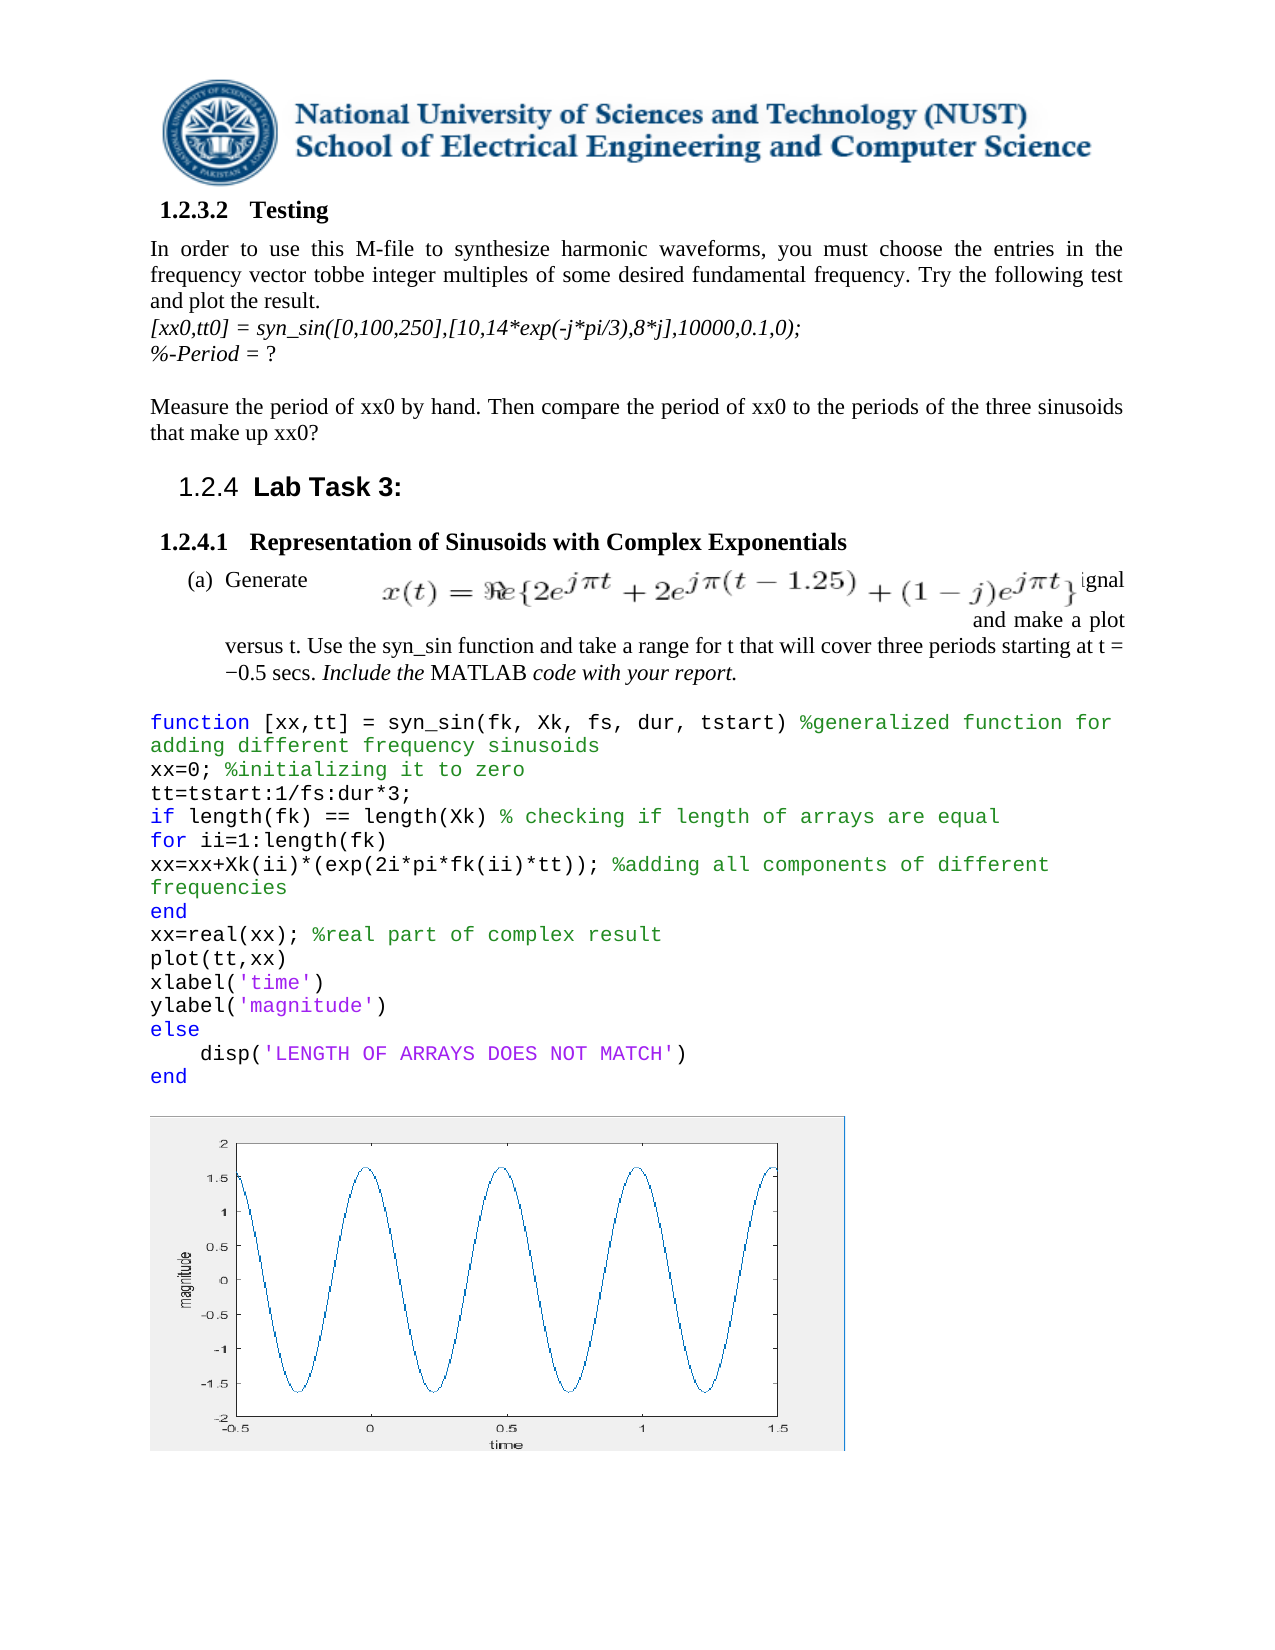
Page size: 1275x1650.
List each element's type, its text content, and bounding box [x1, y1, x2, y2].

picture [150, 1116, 846, 1451]
text xx=xx+Xk(ii)*(exp(2i*pi*fk(ii)*tt)); %adding all components of different frequencies [150, 853, 1125, 901]
text for ii=1:length(fk) [150, 830, 1125, 853]
text xlabel('time') [150, 972, 1125, 995]
text xx=0; %initializing it to zero [150, 759, 1125, 783]
picture [150, 75, 1104, 196]
text xx=real(xx); %real part of complex result [150, 924, 1125, 948]
text plot(tt,xx) [150, 948, 1125, 972]
text Measure the period of xx0 by hand. Then compare the period of xx0 to the periods of the three sinusoids that make up xx0? [150, 393, 1125, 446]
text %-Period = ? [150, 340, 1125, 366]
text tt=tstart:1/fs:dur*3; [150, 783, 1125, 806]
text [xx0,tt0] = syn_sin([0,100,250],[10,14*exp(-j*pi/3),8*j],10000,0.1,0); [150, 314, 1125, 340]
text In order to use this M-file to synthesize harmonic waveforms, you must choose the entries in the frequency vector tobbe integer multiples of some desired fundamental frequency. Try the following test and plot the result. [150, 235, 1125, 314]
subtitle Representation of Sinusoids with Complex Exponentials [159, 527, 1125, 556]
text if length(fk) == length(Xk) % checking if length of arrays are equal [150, 806, 1125, 830]
text end [150, 901, 1125, 924]
subtitle Lab Task 3: [178, 471, 1125, 502]
text end [150, 1066, 1125, 1090]
text function [xx,tt] = syn_sin(fk, Xk, fs, dur, tstart) %generalized function for adding different frequency sinusoids [150, 712, 1125, 759]
picture [378, 570, 1083, 607]
subtitle Testing [159, 195, 1125, 224]
text disp('LENGTH OF ARRAYS DOES NOT MATCH') [150, 1043, 1125, 1066]
list Generate the signal and make a plot versus t. Use the syn_sin function and take a range for t that will cover three periods starting at t = −0.5 secs. Include the MATLAB code with your report. [187, 566, 1125, 685]
text ylabel('magnitude') [150, 995, 1125, 1019]
text else [150, 1019, 1125, 1043]
